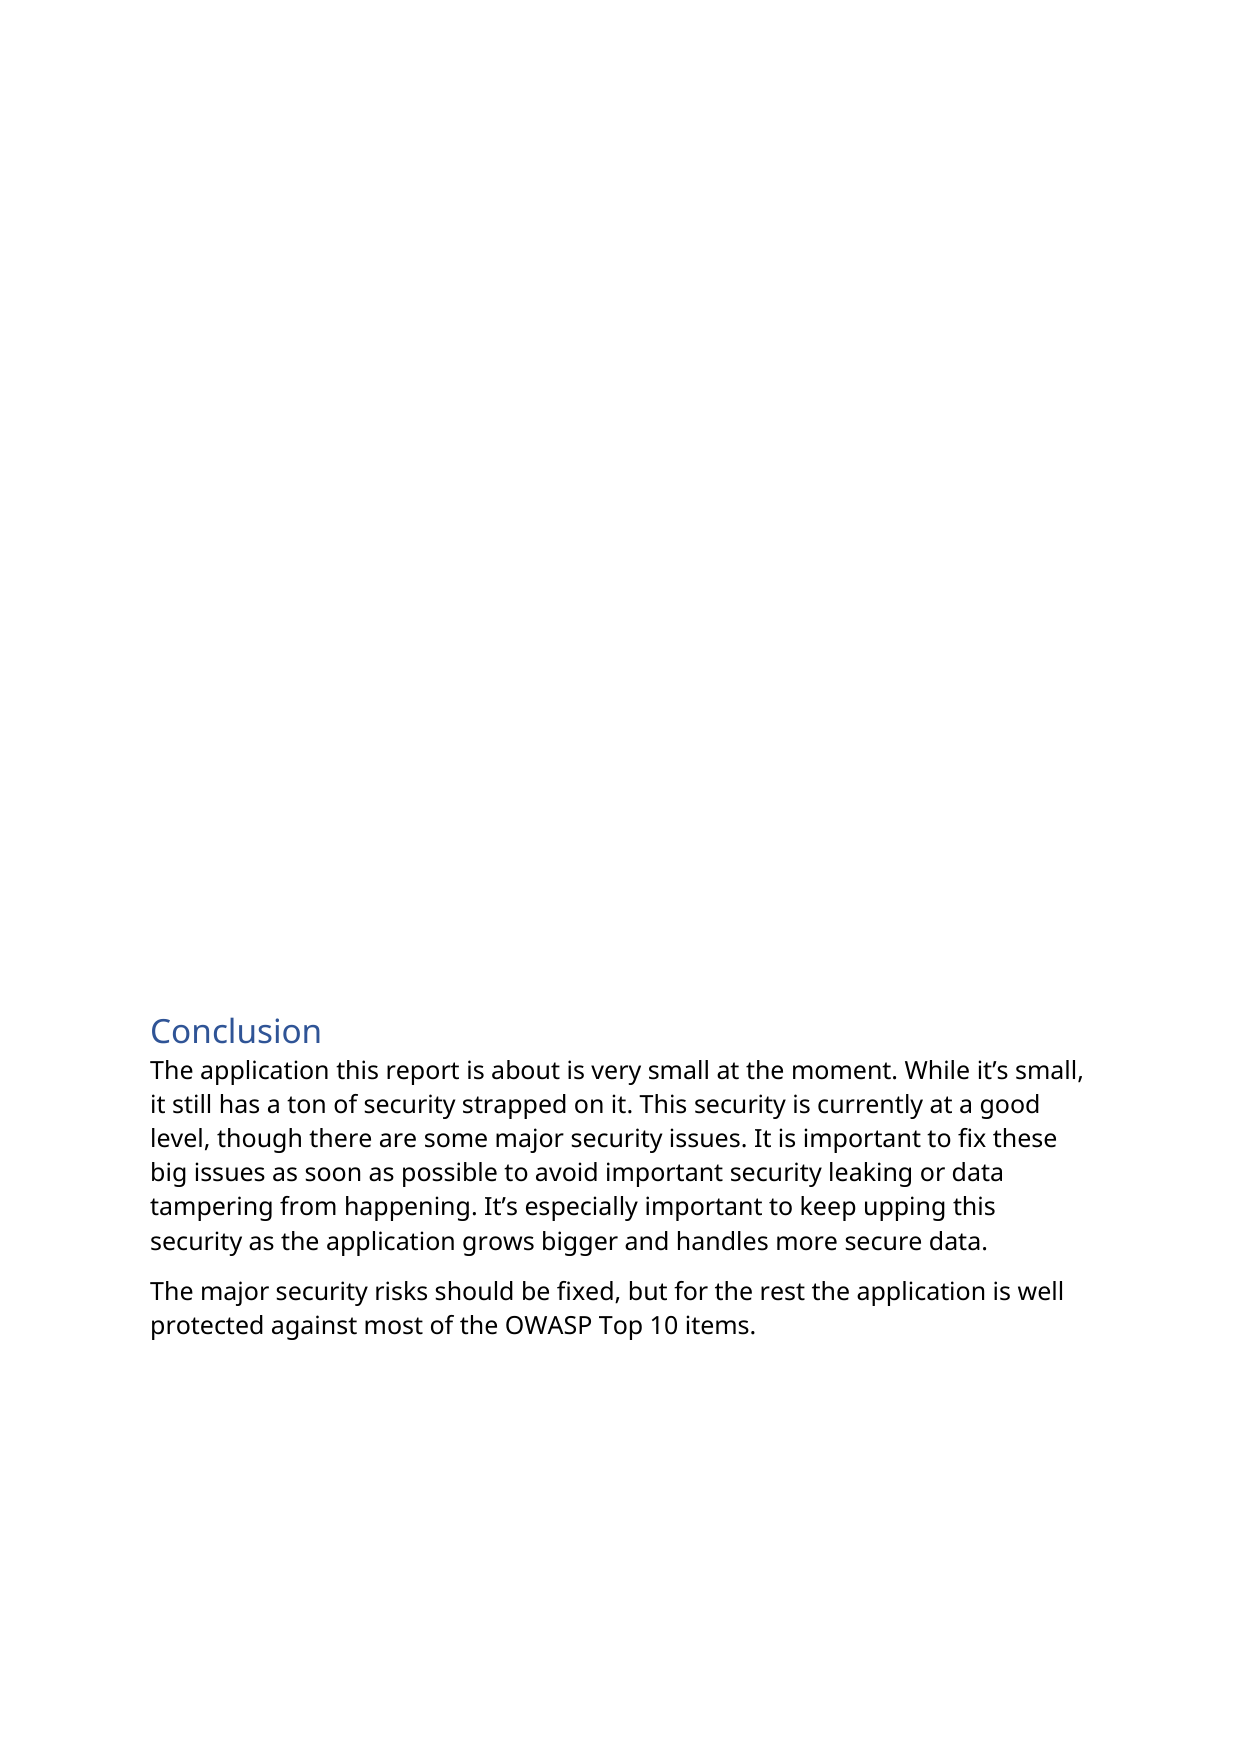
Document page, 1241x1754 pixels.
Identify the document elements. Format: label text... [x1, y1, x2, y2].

subtitle Conclusion [150, 1007, 1090, 1053]
text The application this report is about is very small at the moment. While it’s small, it still has a ton of security strapped on it. This security is currently at a good level, though there are some major security issues. It is important to fix these big issues as soon as possible to avoid important security leaking or data tampering from happening. It’s especially important to keep upping this security as the application grows bigger and handles more secure data. [150, 1053, 1090, 1257]
text The major security risks should be fixed, but for the rest the application is well protected against most of the OWASP Top 10 items. [150, 1274, 1090, 1342]
